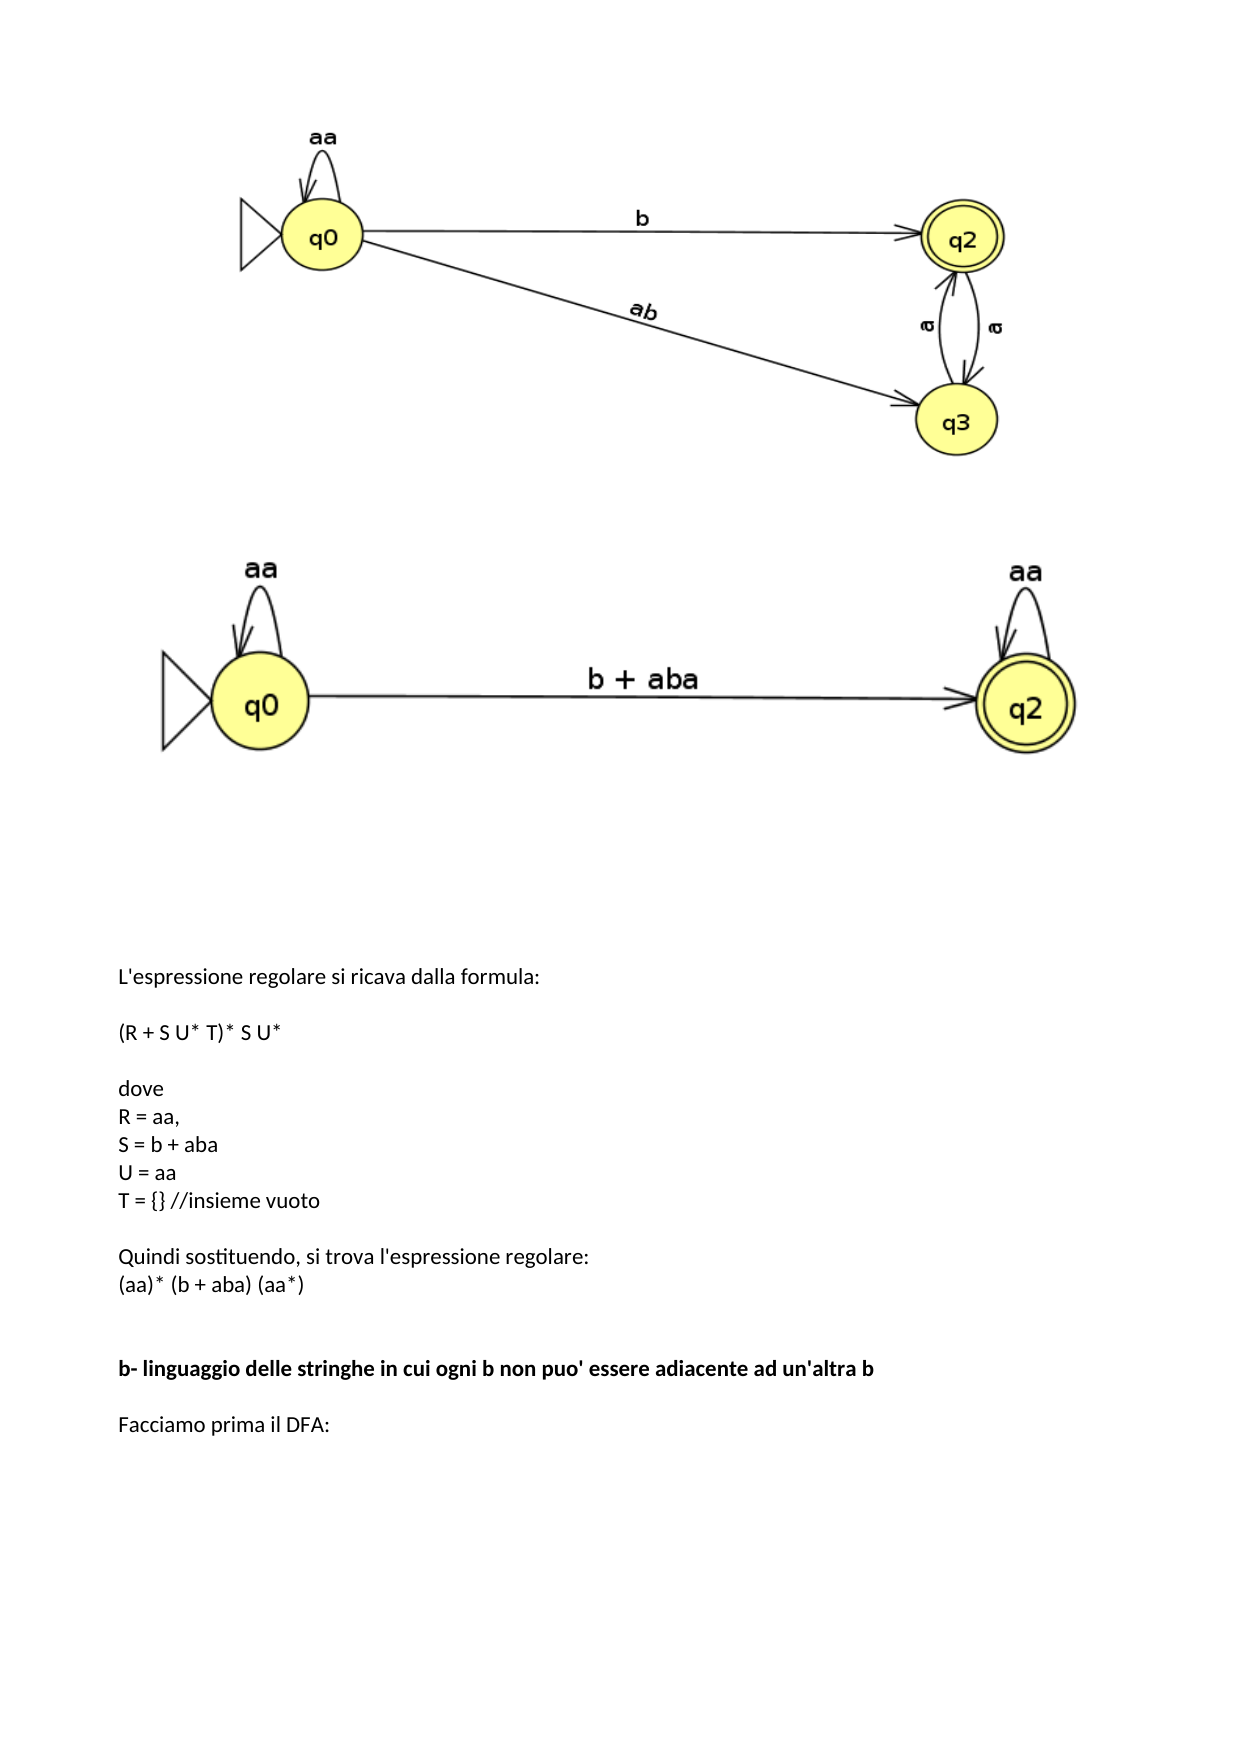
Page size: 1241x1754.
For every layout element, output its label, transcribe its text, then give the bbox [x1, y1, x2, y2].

text Quindi sostituendo, si trova l'espressione regolare: [118, 1242, 1122, 1270]
text dove [118, 1074, 1122, 1102]
text (R + S U* T)* S U* [118, 1018, 1122, 1046]
text (aa)* (b + aba) (aa*) [118, 1270, 1122, 1298]
text R = aa, [118, 1102, 1122, 1130]
text L'espressione regolare si ricava dalla formula: [118, 962, 1122, 990]
text Facciamo prima il DFA: [118, 1410, 1122, 1438]
text U = aa [118, 1158, 1122, 1186]
text S = b + aba [118, 1130, 1122, 1158]
picture [204, 118, 1036, 467]
text b- linguaggio delle stringhe in cui ogni b non puo' essere adiacente ad un'altra b [118, 1354, 1122, 1382]
picture [136, 550, 1104, 766]
text T = {} //insieme vuoto [118, 1186, 1122, 1214]
